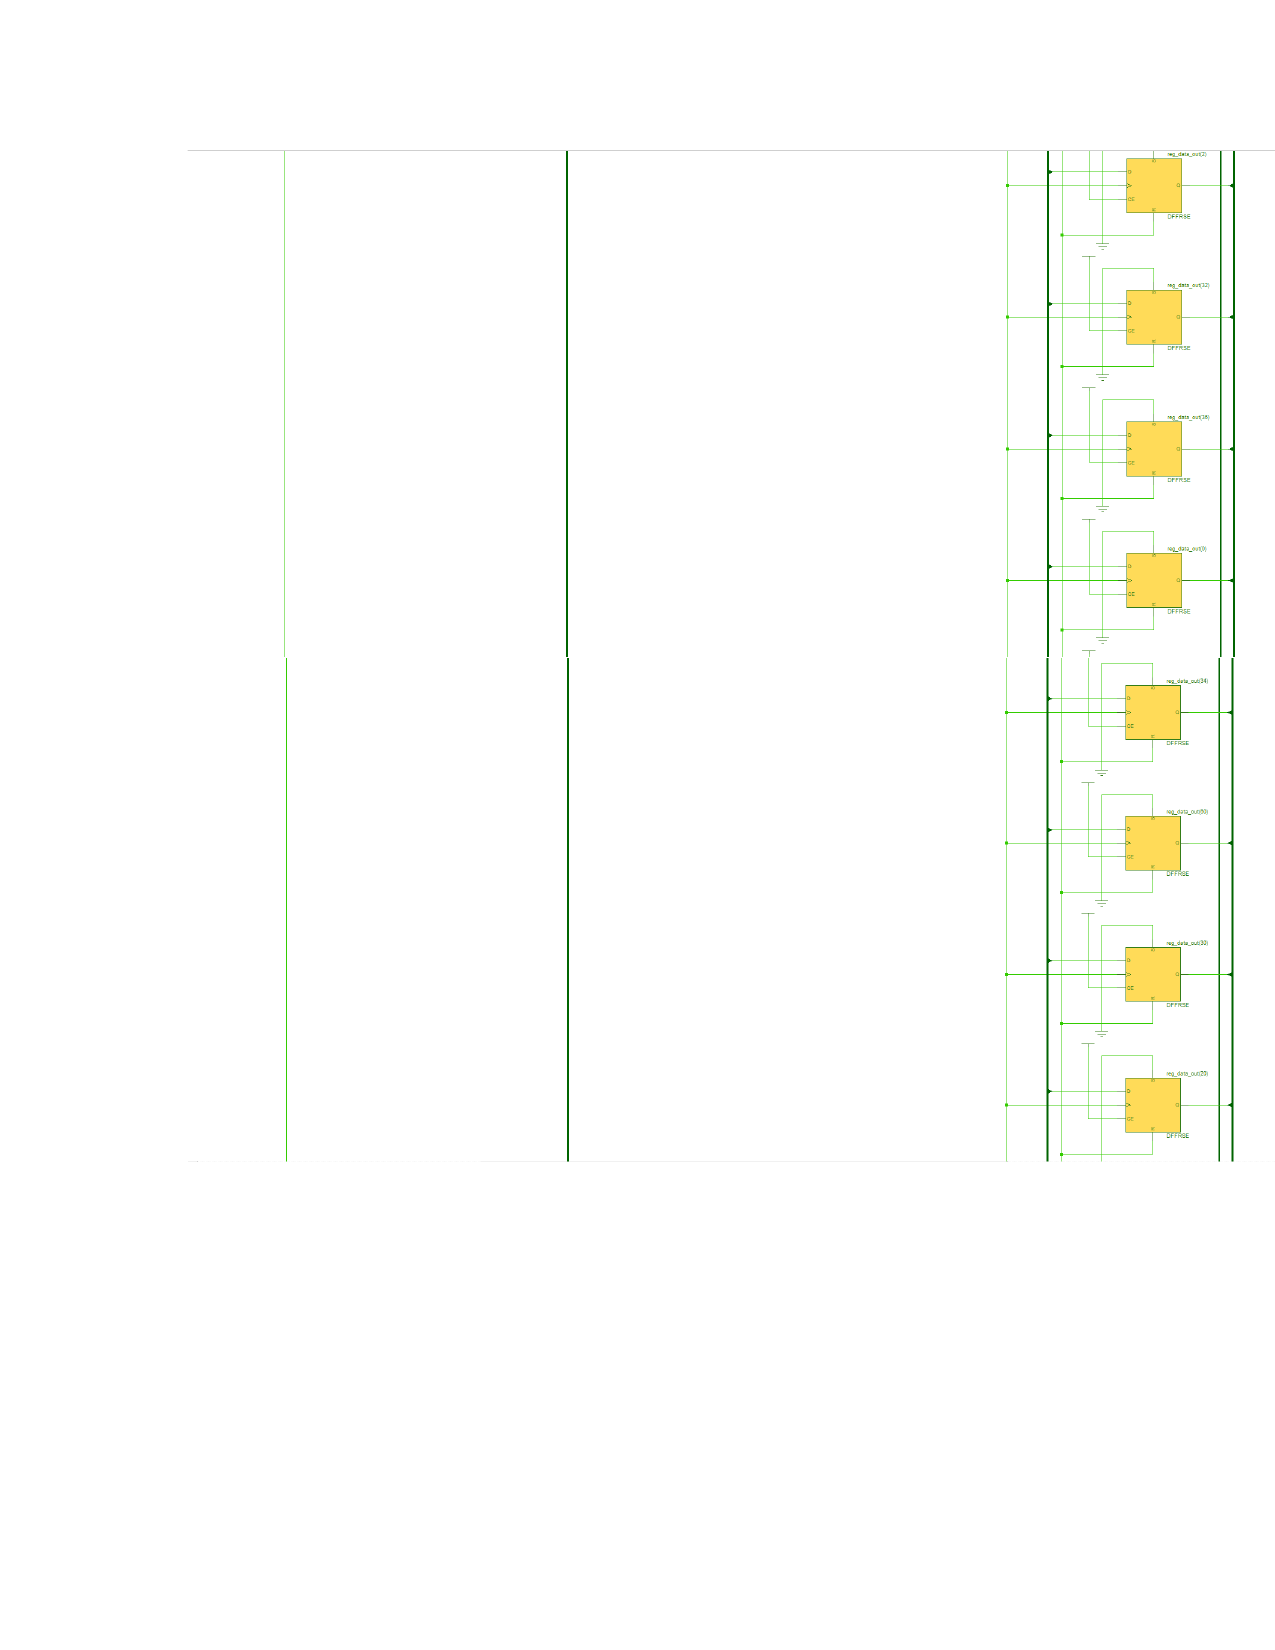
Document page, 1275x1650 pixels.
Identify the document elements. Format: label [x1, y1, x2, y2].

picture [187, 658, 1275, 1162]
picture [187, 150, 1275, 657]
